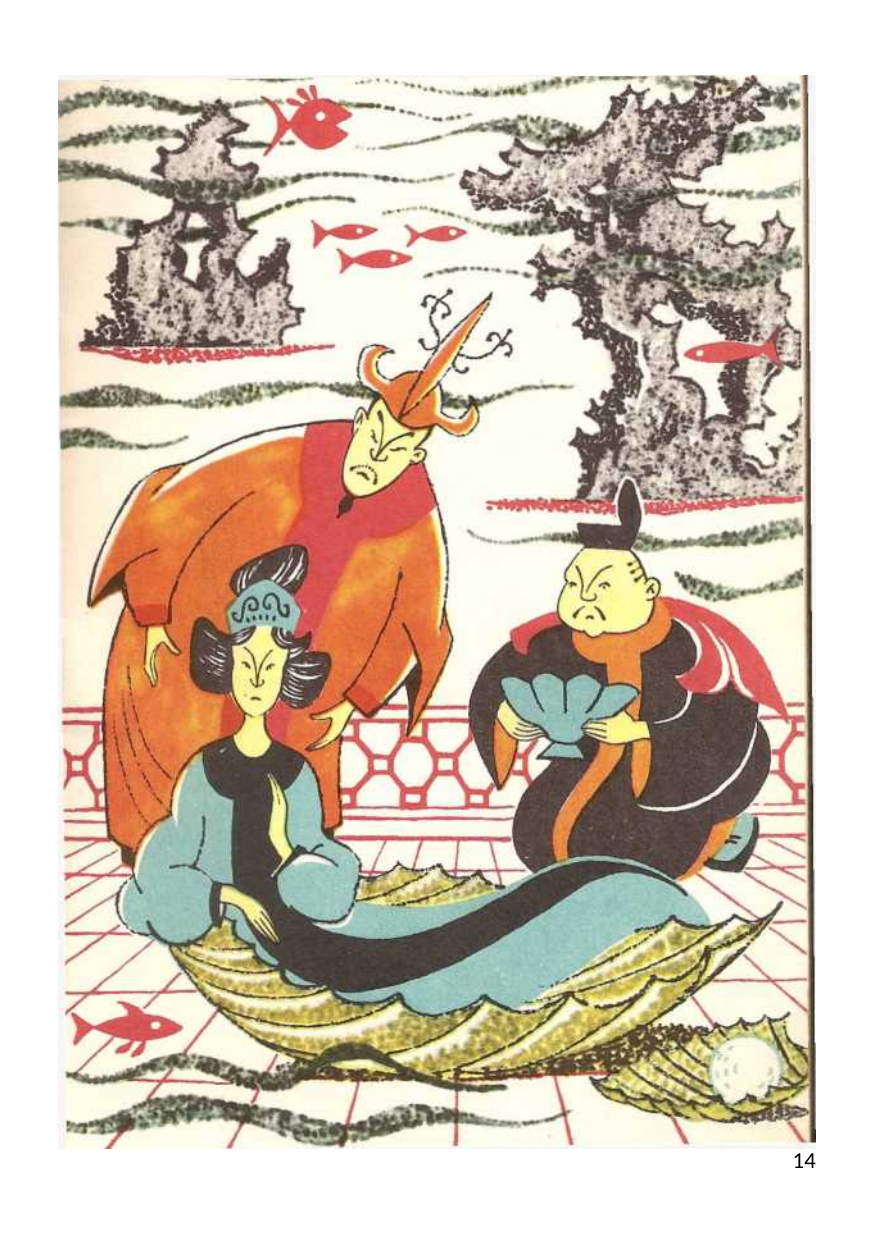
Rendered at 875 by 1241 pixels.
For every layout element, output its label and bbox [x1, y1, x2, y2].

picture [58, 75, 816, 1149]
